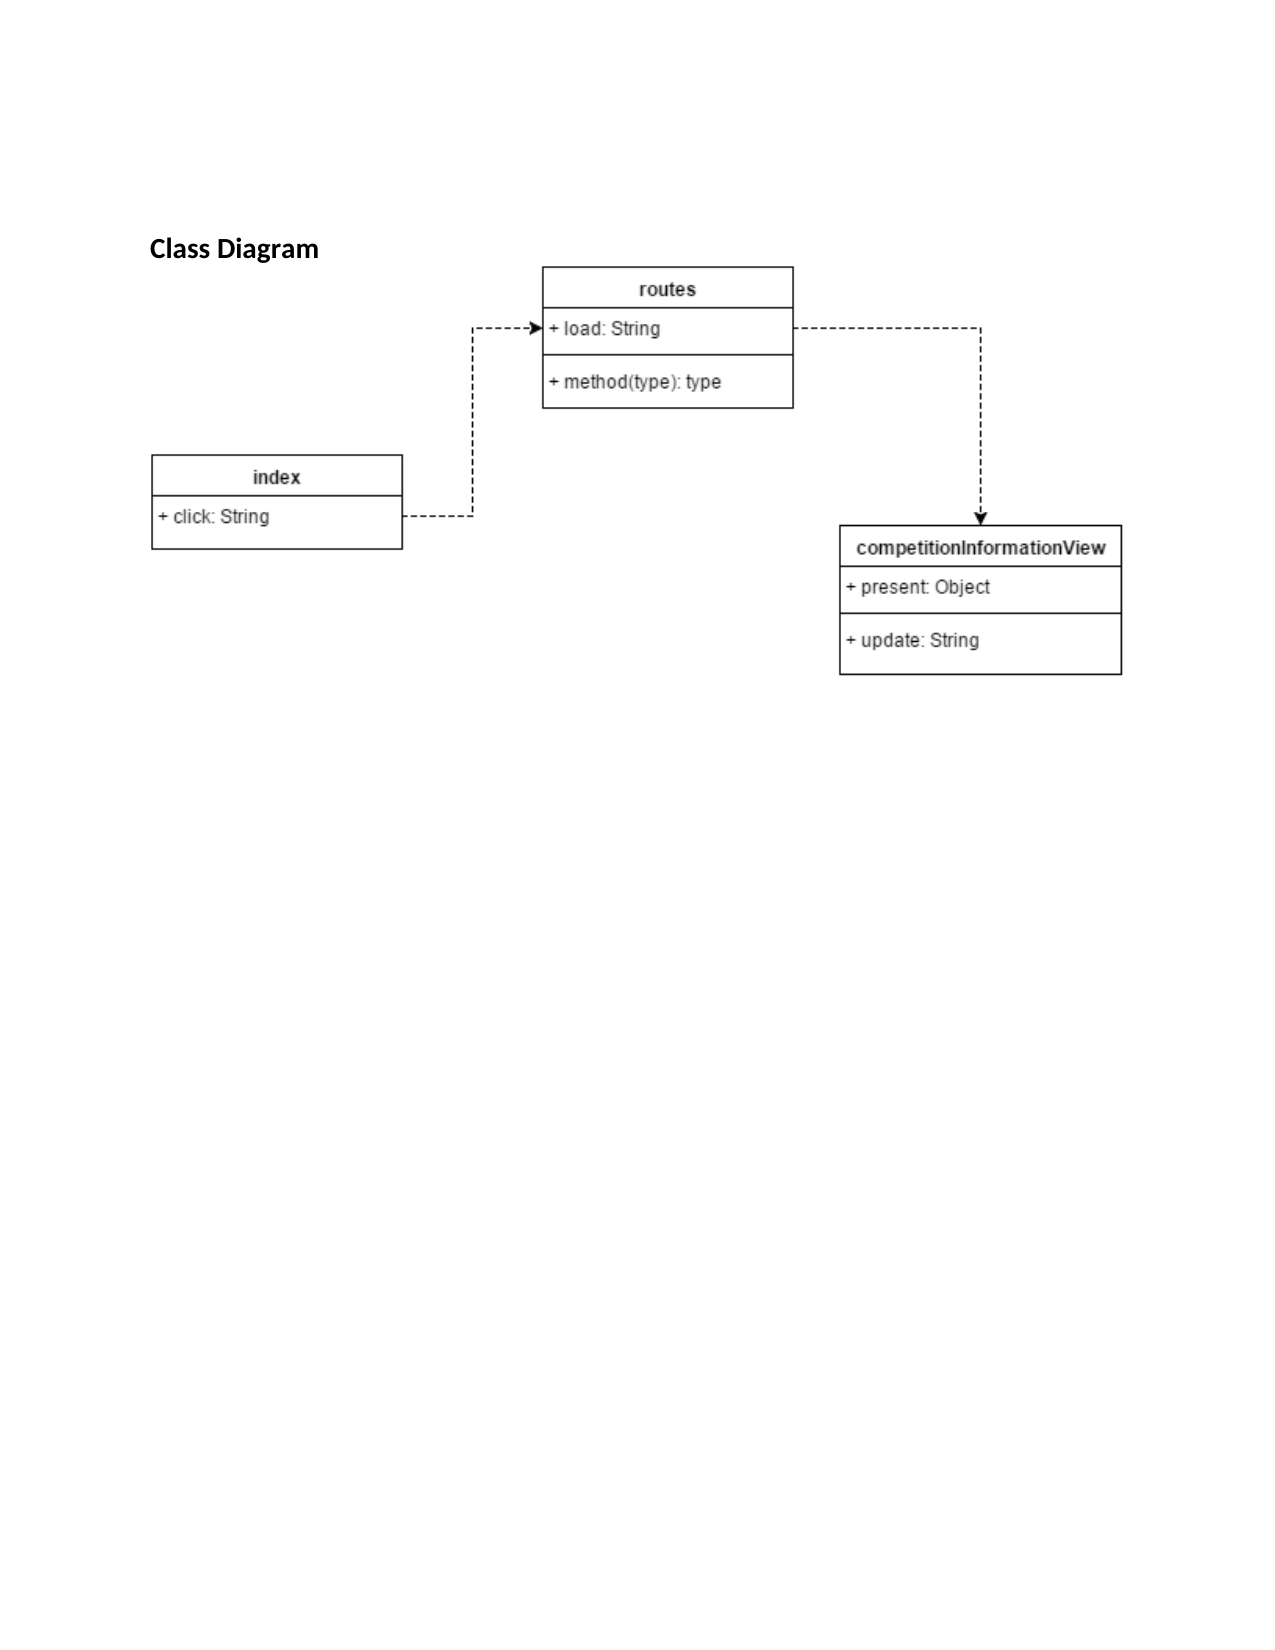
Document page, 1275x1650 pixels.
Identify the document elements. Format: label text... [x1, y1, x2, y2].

subtitle Class Diagram [150, 230, 1125, 266]
